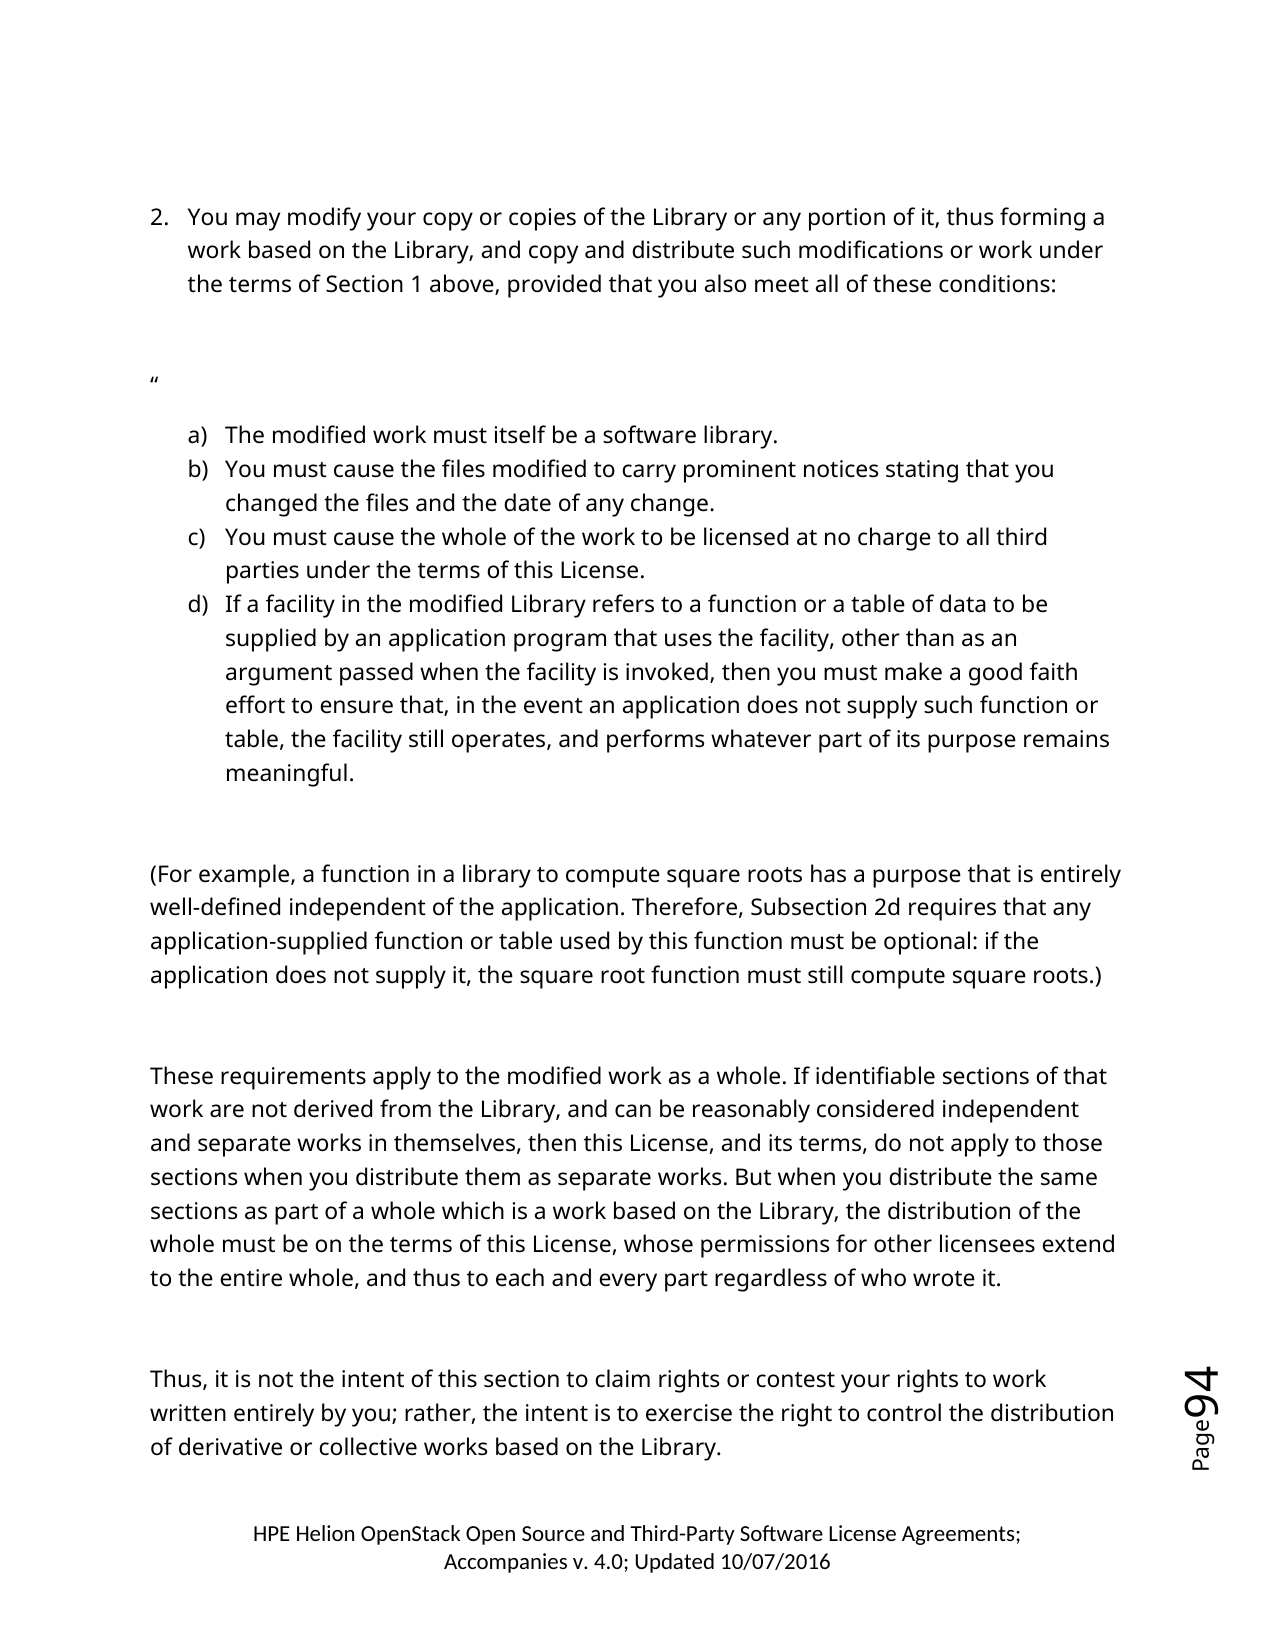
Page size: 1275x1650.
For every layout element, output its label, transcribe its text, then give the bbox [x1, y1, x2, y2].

list You must cause the files modified to carry prominent notices stating that you changed the files and the date of any change. [187, 453, 1125, 518]
list You may modify your copy or copies of the Library or any portion of it, thus forming a work based on the Library, and copy and distribute such modifications or work under the terms of Section 1 above, provided that you also meet all of these conditions: [150, 200, 1125, 299]
text Thus, it is not the intent of this section to claim rights or contest your rights to work written entirely by you; rather, the intent is to exercise the right to control the distribution of derivative or collective works based on the Library. [150, 1363, 1125, 1462]
text “ [150, 369, 1125, 400]
text (For example, a function in a library to compute square roots has a purpose that is entirely well-defined independent of the application. Therefore, Subsection 2d requires that any application-supplied function or table used by this function must be optional: if the application does not supply it, the square root function must still compute square roots.) [150, 857, 1125, 990]
text These requirements apply to the modified work as a whole. If identifiable sections of that work are not derived from the Library, and can be reasonably considered independent and separate works in themselves, then this License, and its terms, do not apply to those sections when you distribute them as separate works. But when you distribute the same sections as part of a whole which is a work based on the Library, the distribution of the whole must be on the terms of this License, whose permissions for other licensees extend to the entire whole, and thus to each and every part regardless of who wrote it. [150, 1059, 1125, 1293]
list The modified work must itself be a software library. [187, 419, 1125, 450]
list You must cause the whole of the work to be licensed at no charge to all third parties under the terms of this License. [187, 520, 1125, 585]
list If a facility in the modified Library refers to a function or a table of data to be supplied by an application program that uses the facility, other than as an argument passed when the facility is invoked, then you must make a good faith effort to ensure that, in the event an application does not supply such function or table, the facility still operates, and performs whatever part of its purpose remains meaningful. [187, 588, 1125, 788]
